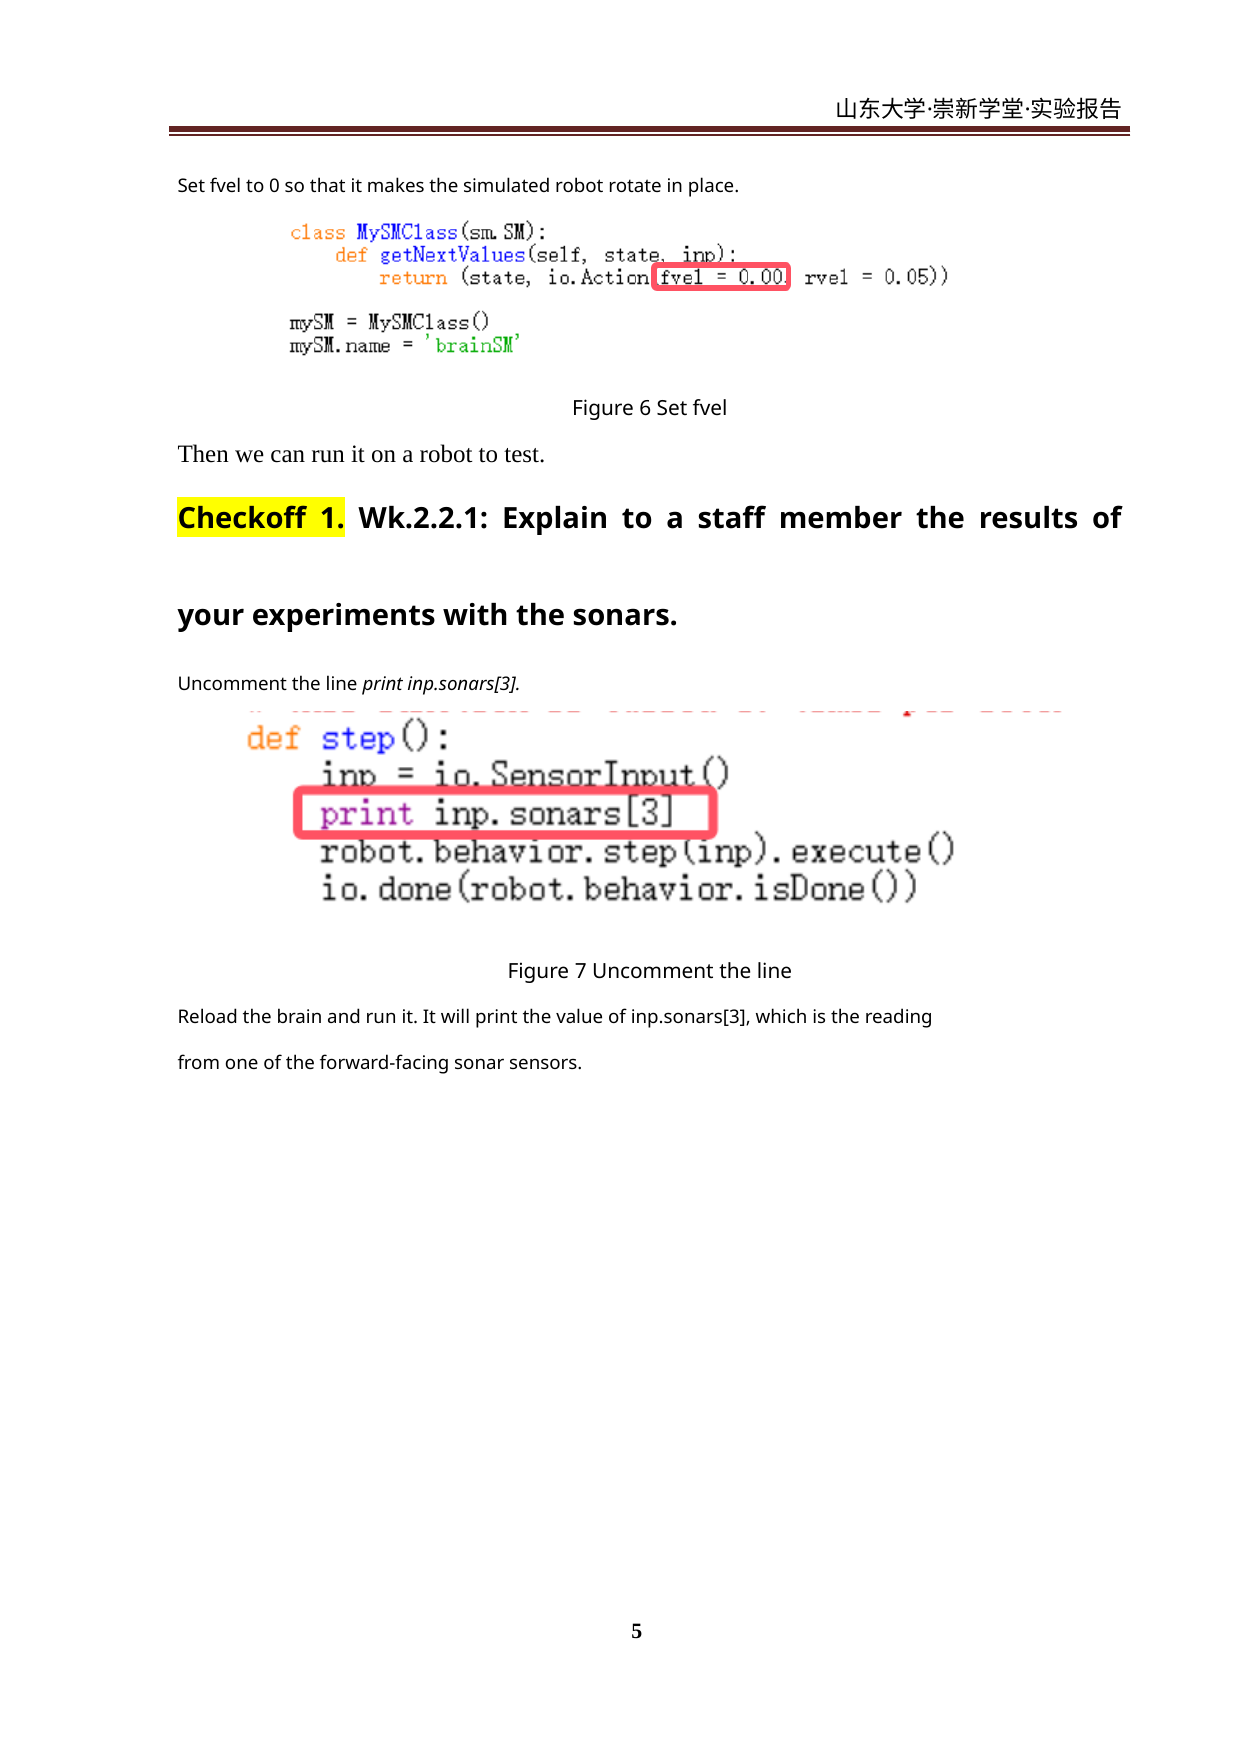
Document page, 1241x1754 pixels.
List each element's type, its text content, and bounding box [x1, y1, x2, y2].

text Set fvel to 0 so that it makes the simulated robot rotate in place. [177, 169, 1122, 201]
picture [237, 711, 1063, 939]
text from one of the forward-facing sonar sensors. [177, 1046, 1122, 1078]
text Then we can run it on a robot to test. [177, 437, 1122, 470]
text Uncomment the line print inp.sonars[3]. [177, 667, 1122, 699]
picture [287, 213, 1012, 360]
text Checkoff 1. Wk.2.2.1: Explain to a staff member the results of your experiments with the sonars. [177, 484, 1122, 647]
text Reload the brain and run it. It will print the value of inp.sonars[3], which is the reading [177, 1000, 1122, 1033]
